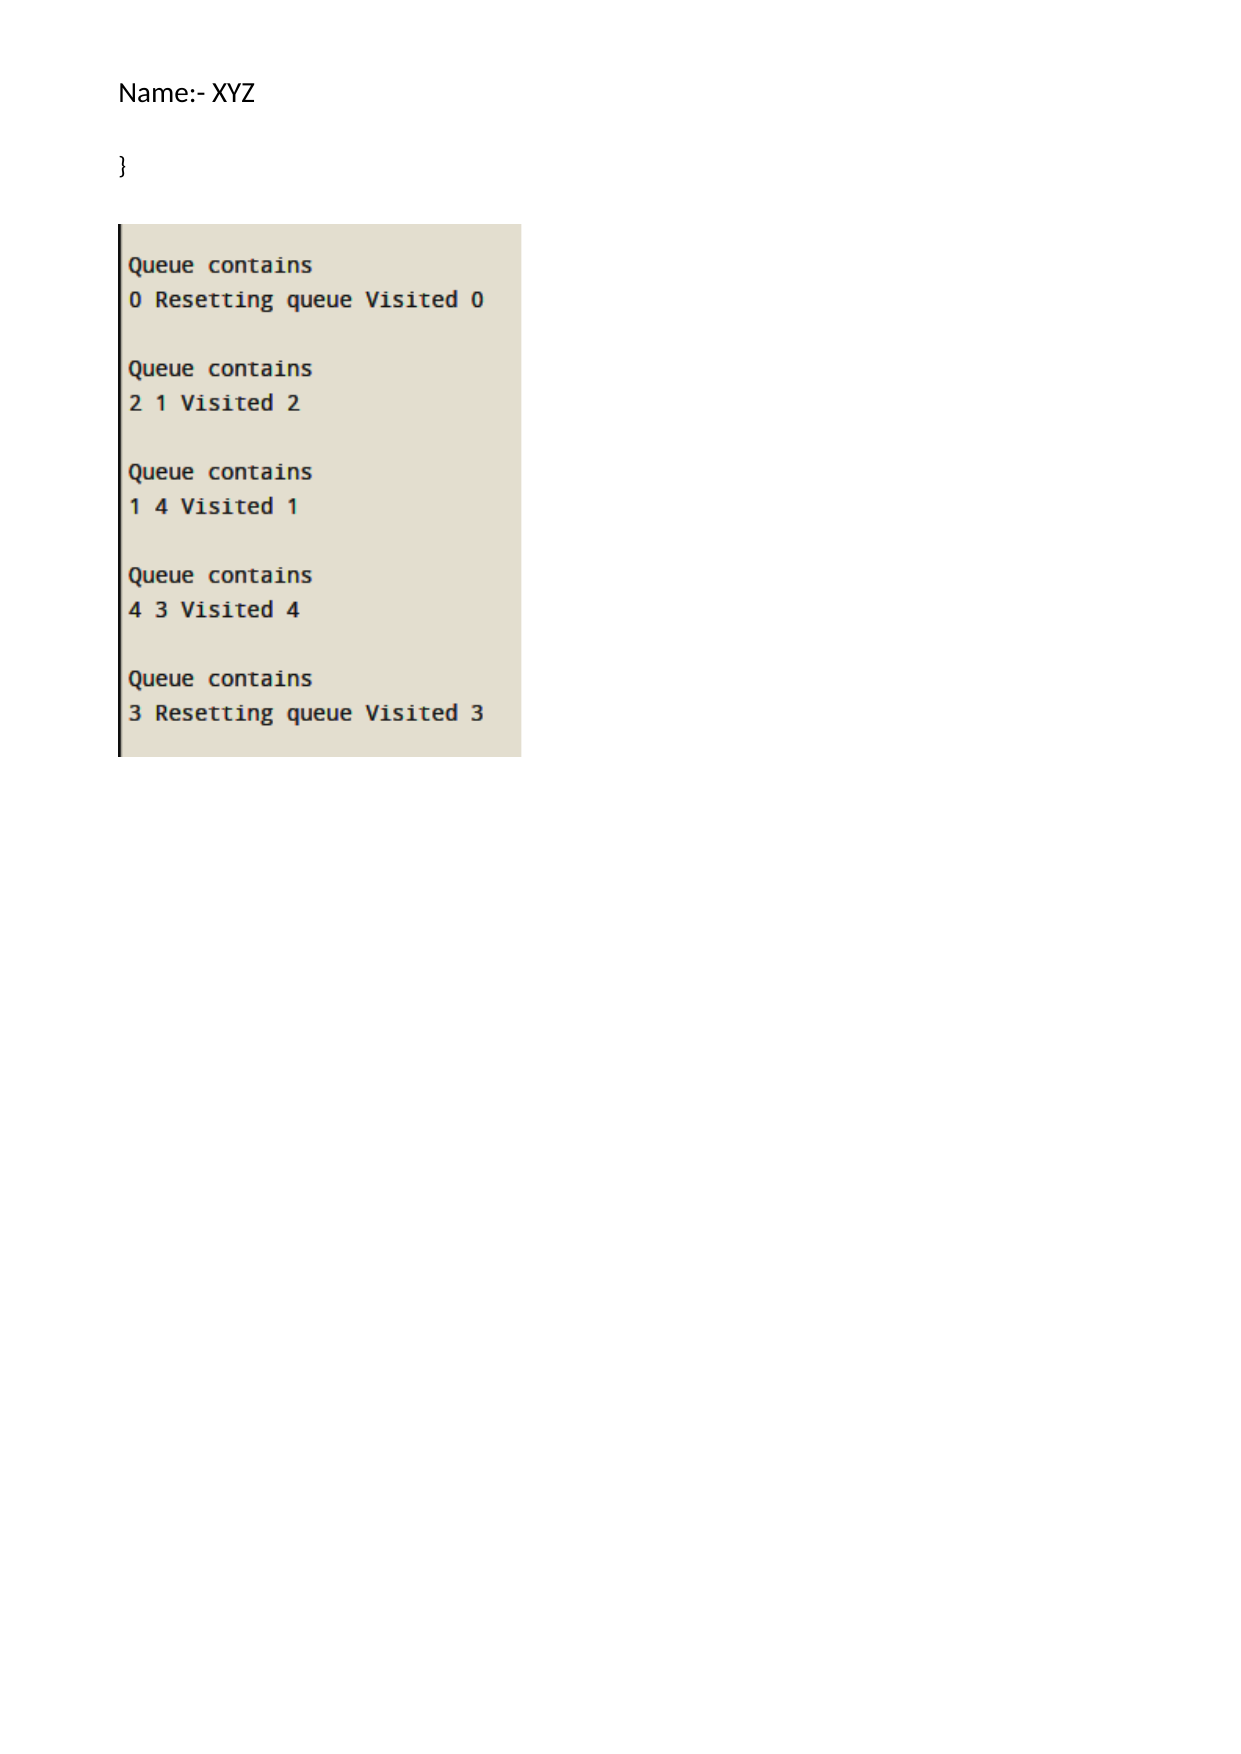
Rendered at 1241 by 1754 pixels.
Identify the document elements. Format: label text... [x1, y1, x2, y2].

text } [118, 150, 1090, 181]
picture [118, 224, 522, 757]
